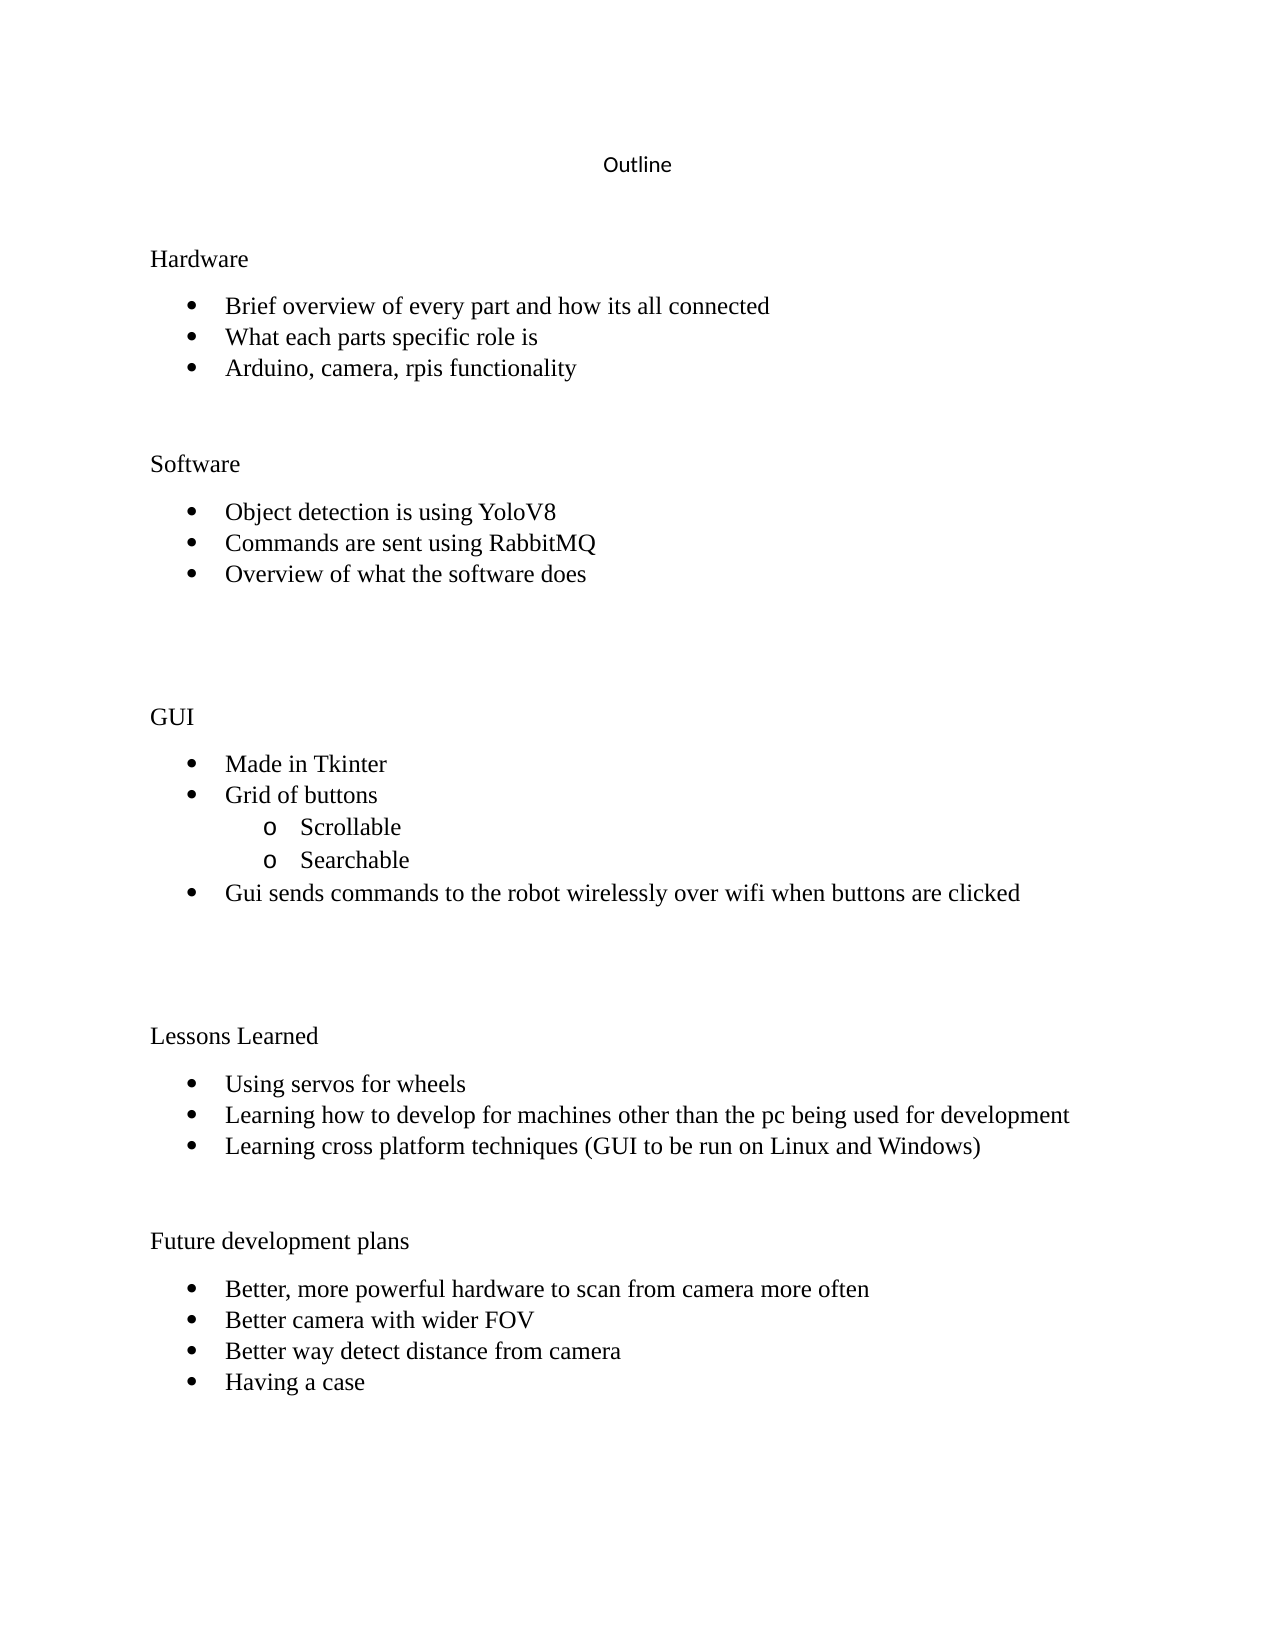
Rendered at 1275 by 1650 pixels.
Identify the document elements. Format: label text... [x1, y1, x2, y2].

list Learning cross platform techniques (GUI to be run on Linux and Windows) [187, 1131, 1125, 1160]
text GUI [150, 702, 1125, 731]
list Scrollable [262, 812, 1125, 842]
list Learning how to develop for machines other than the pc being used for development [187, 1100, 1125, 1129]
list Searchable [262, 845, 1125, 876]
list Commands are sent using RabbitMQ [187, 528, 1125, 556]
text Hardware [150, 244, 1125, 272]
text Future development plans [150, 1226, 1125, 1255]
list Grid of buttons [187, 781, 1125, 809]
list Better way detect distance from camera [187, 1336, 1125, 1365]
list Brief overview of every part and how its all connected [187, 291, 1125, 320]
text Software [150, 449, 1125, 478]
list Better, more powerful hardware to scan from camera more often [187, 1274, 1125, 1303]
list Gui sends commands to the robot wirelessly over wifi when buttons are clicked [187, 878, 1125, 907]
list Object detection is using YoloV8 [187, 497, 1125, 525]
list Using servos for wheels [187, 1069, 1125, 1098]
list Having a case [187, 1367, 1125, 1396]
text Outline [150, 150, 1125, 178]
list Overview of what the software does [187, 559, 1125, 587]
list Better camera with wider FOV [187, 1305, 1125, 1334]
list Arduino, camera, rpis functionality [187, 353, 1125, 382]
text Lessons Learned [150, 1021, 1125, 1050]
list Made in Tkinter [187, 749, 1125, 778]
list What each parts specific role is [187, 322, 1125, 351]
